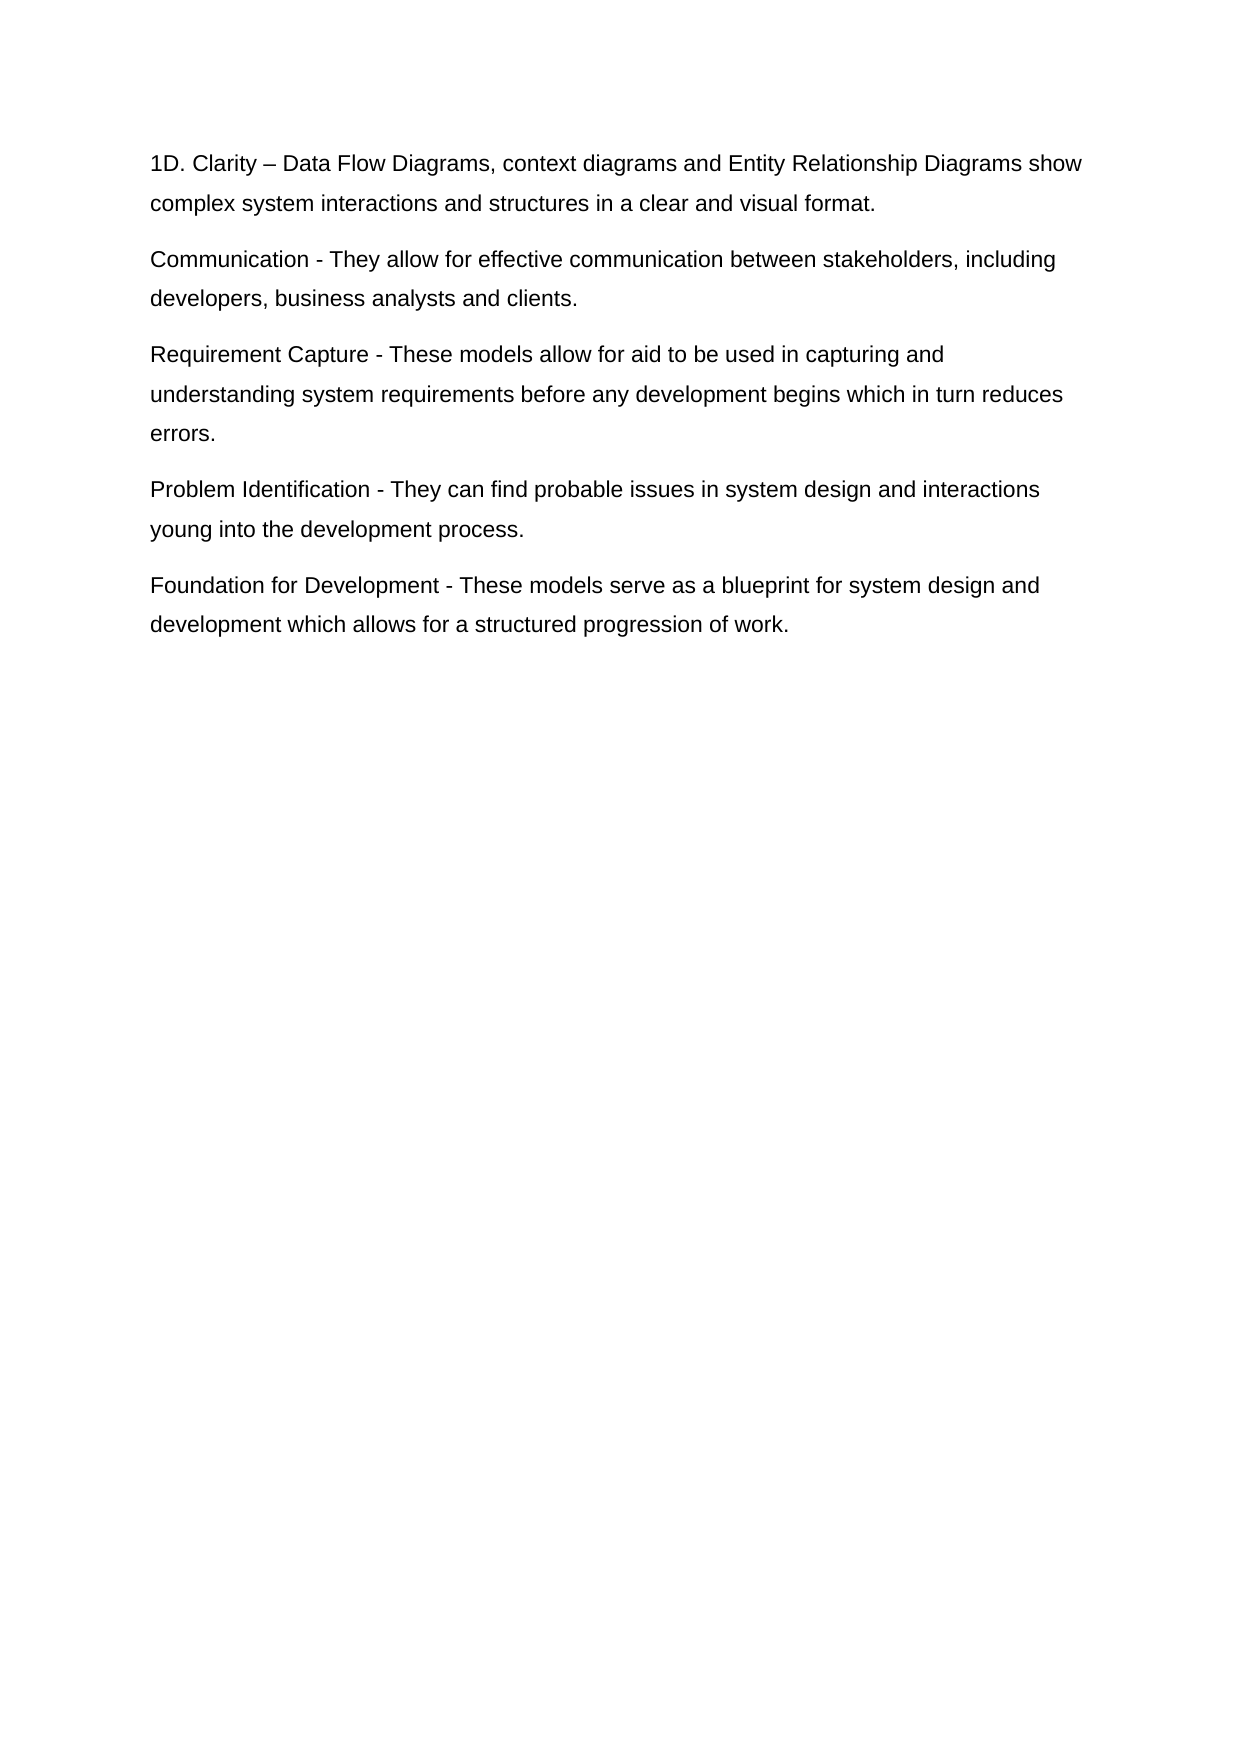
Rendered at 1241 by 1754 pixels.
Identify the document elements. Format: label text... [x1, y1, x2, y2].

text Communication - They allow for effective communication between stakeholders, including developers, business analysts and clients. [150, 246, 1090, 311]
text Foundation for Development - These models serve as a blueprint for system design and development which allows for a structured progression of work. [150, 572, 1090, 638]
text Problem Identification - They can find probable issues in system design and interactions young into the development process. [150, 476, 1090, 542]
text Requirement Capture - These models allow for aid to be used in capturing and understanding system requirements before any development begins which in turn reduces errors. [150, 341, 1090, 447]
text 1D. Clarity – Data Flow Diagrams, context diagrams and Entity Relationship Diagrams show complex system interactions and structures in a clear and visual format. [150, 150, 1090, 216]
